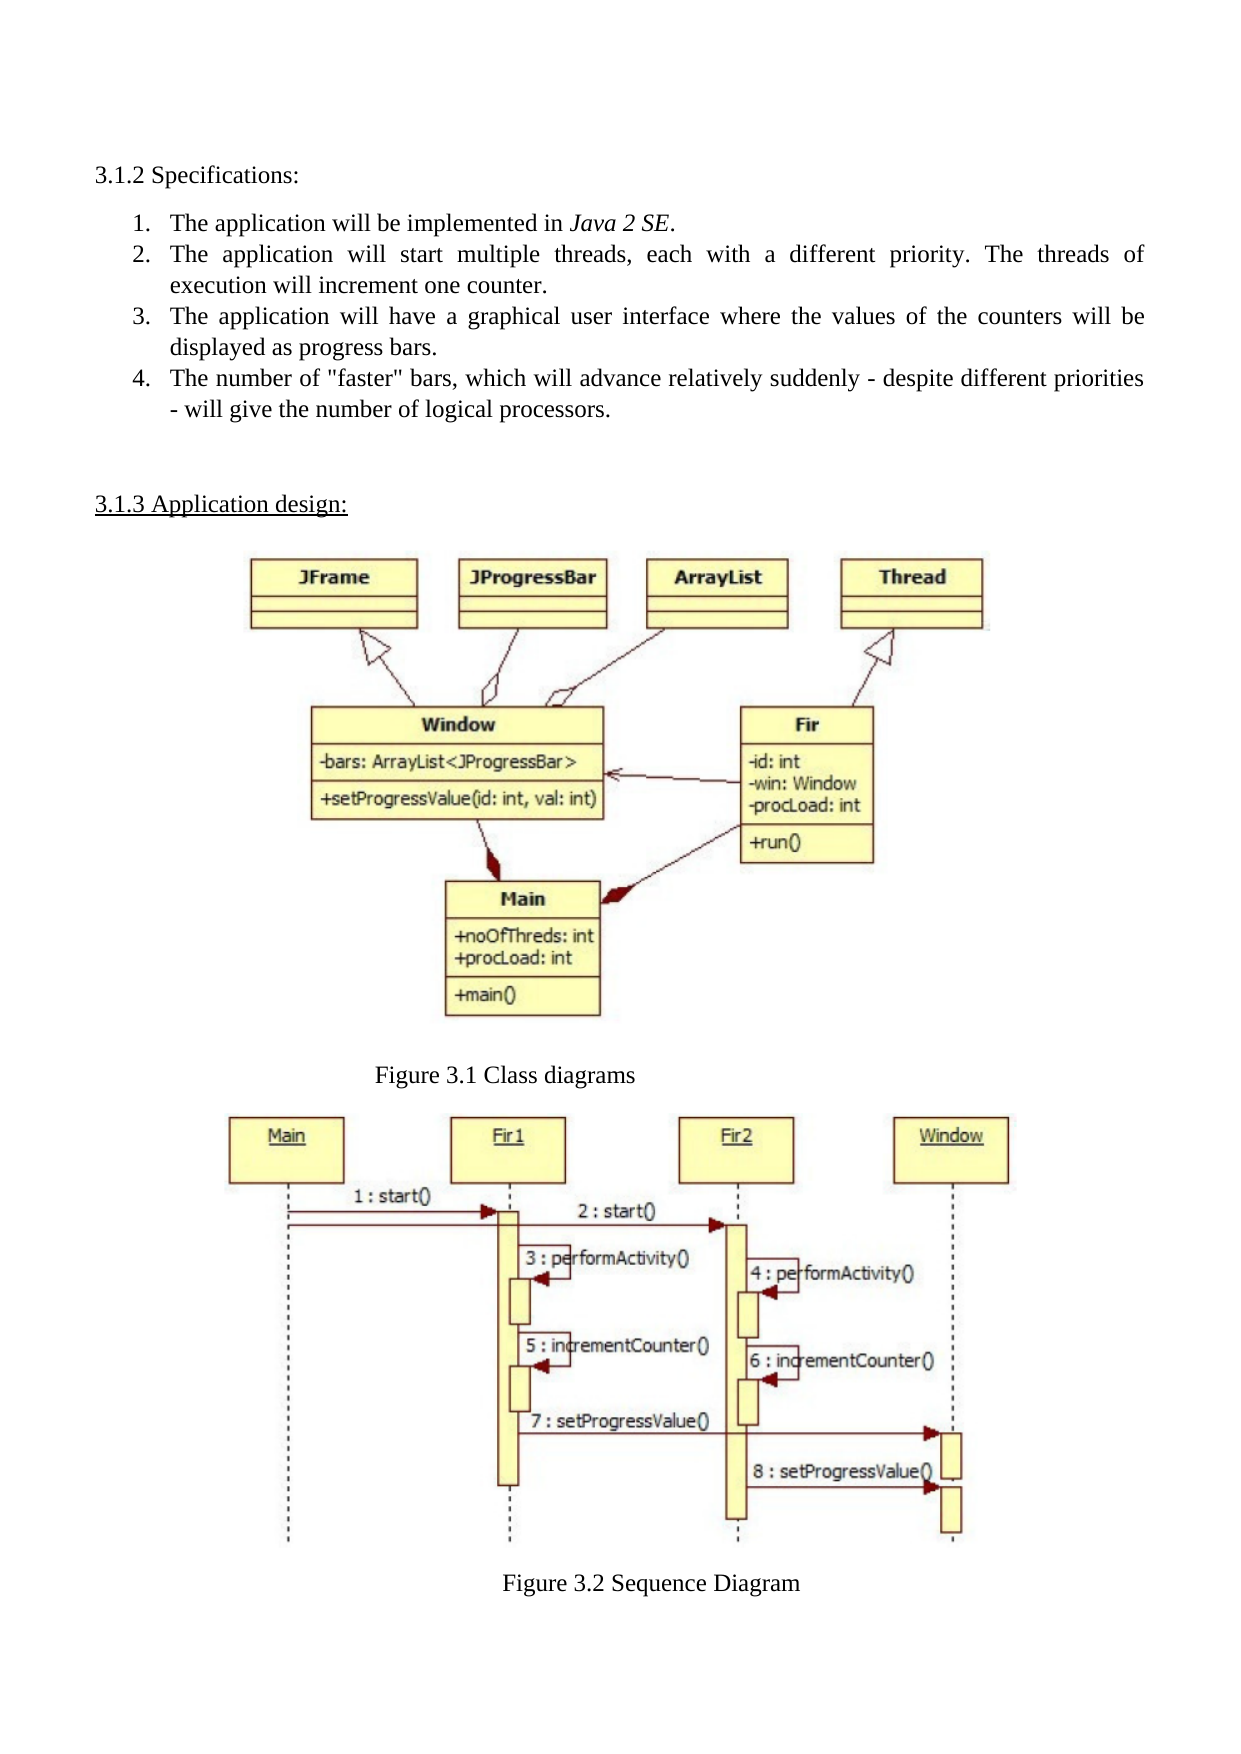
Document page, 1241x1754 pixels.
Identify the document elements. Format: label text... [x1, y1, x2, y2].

list The application will start multiple threads, each with a different priority. The threads of execution will increment one counter. [132, 239, 1146, 299]
text Figure 3.1 Class diagrams [94, 1060, 1146, 1089]
picture [241, 537, 999, 1041]
list The application will be implemented in Java 2 SE. [132, 208, 1146, 237]
text 3.1.2 Specifications: [94, 160, 1146, 189]
text 3.1.3 Application design: [94, 489, 1146, 518]
list The application will have a graphical user interface where the values of the counters will be displayed as progress bars. [132, 301, 1146, 361]
picture [222, 1107, 1018, 1549]
list The number of "faster" bars, which will advance relatively suddenly - despite different priorities - will give the number of logical processors. [132, 363, 1146, 423]
text Figure 3.2 Sequence Diagram [94, 1568, 1146, 1596]
